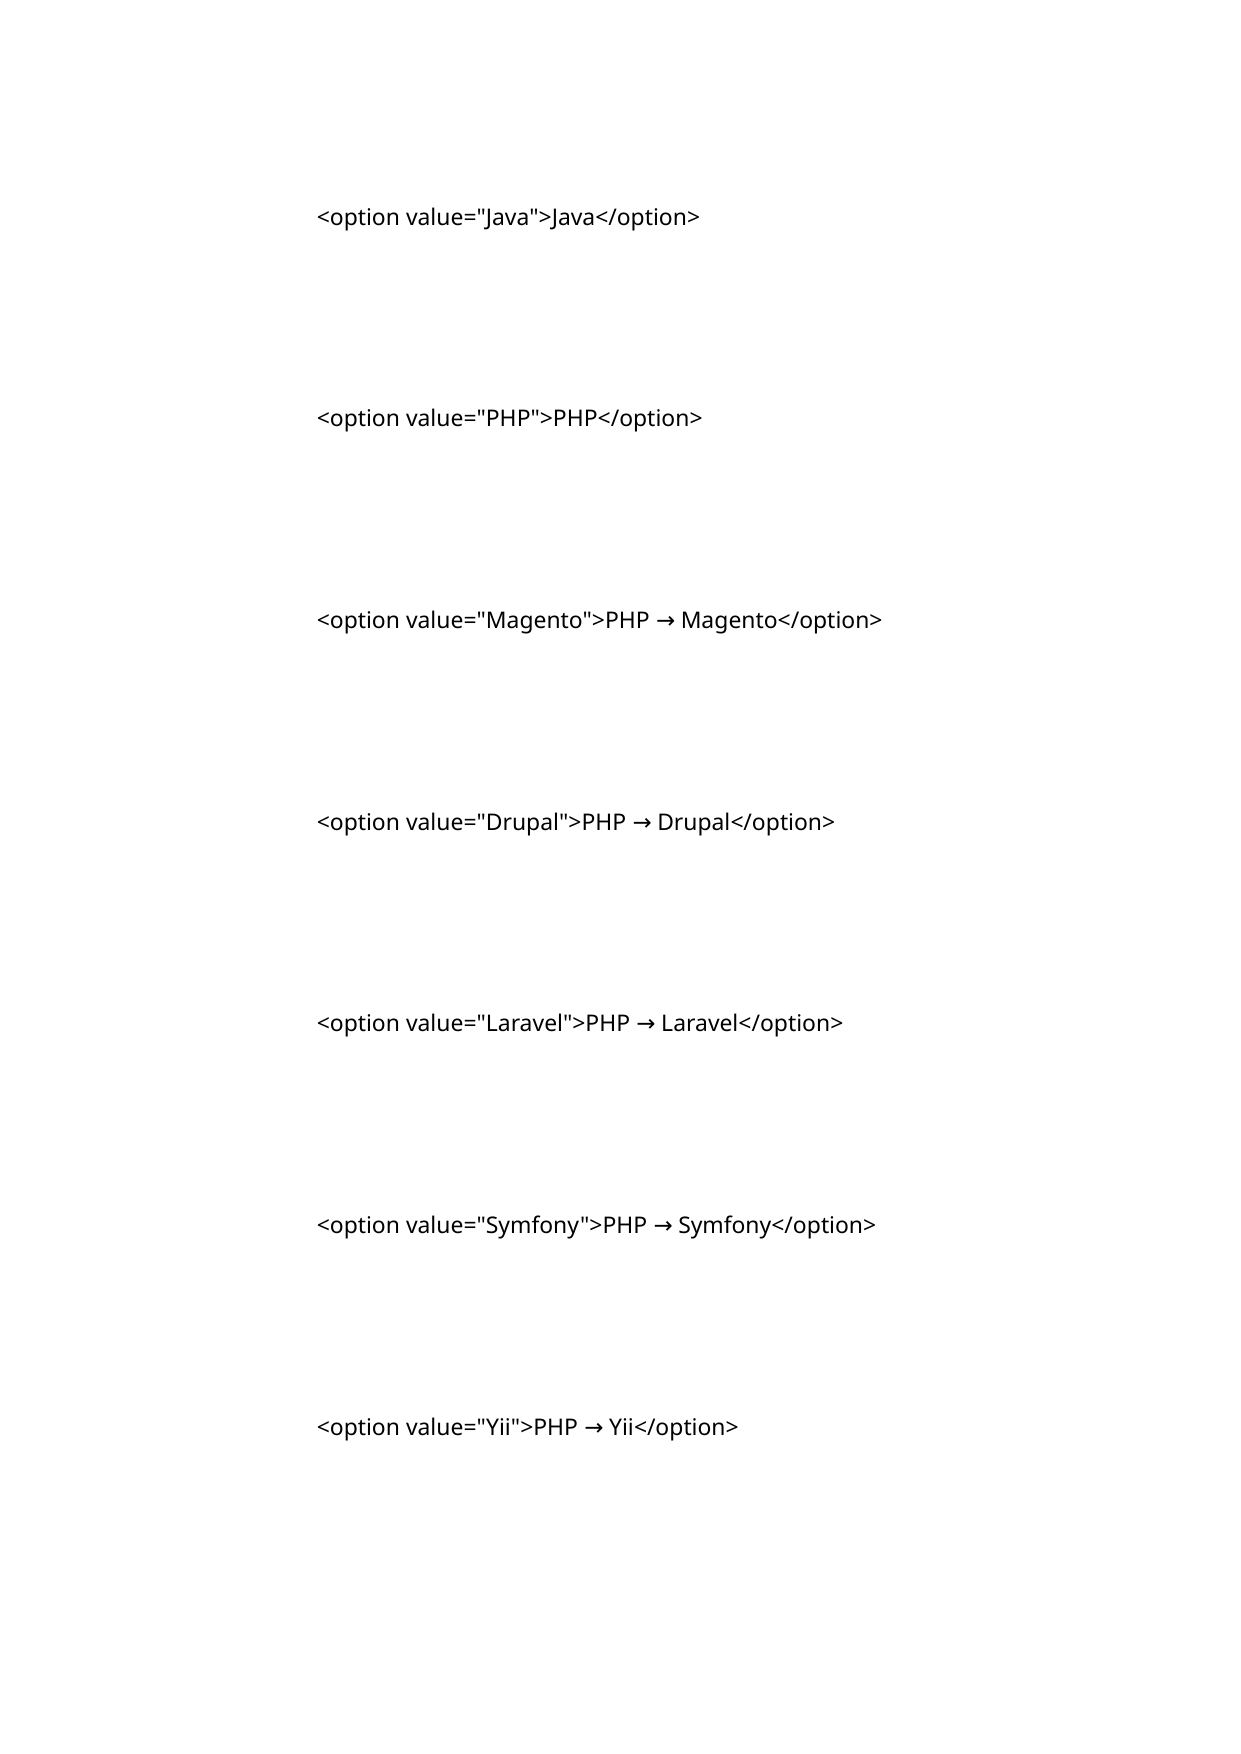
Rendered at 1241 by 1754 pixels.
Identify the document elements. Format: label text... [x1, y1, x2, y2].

text <option value="Drupal">PHP → Drupal</option> [150, 805, 1090, 837]
text <option value="Magento">PHP → Magento</option> [150, 604, 1090, 635]
text <option value="Java">Java</option> [150, 200, 1090, 232]
text <option value="PHP">PHP</option> [150, 402, 1090, 433]
text <option value="Laravel">PHP → Laravel</option> [150, 1007, 1090, 1038]
text <option value="Yii">PHP → Yii</option> [150, 1410, 1090, 1442]
text <option value="Symfony">PHP → Symfony</option> [150, 1209, 1090, 1240]
